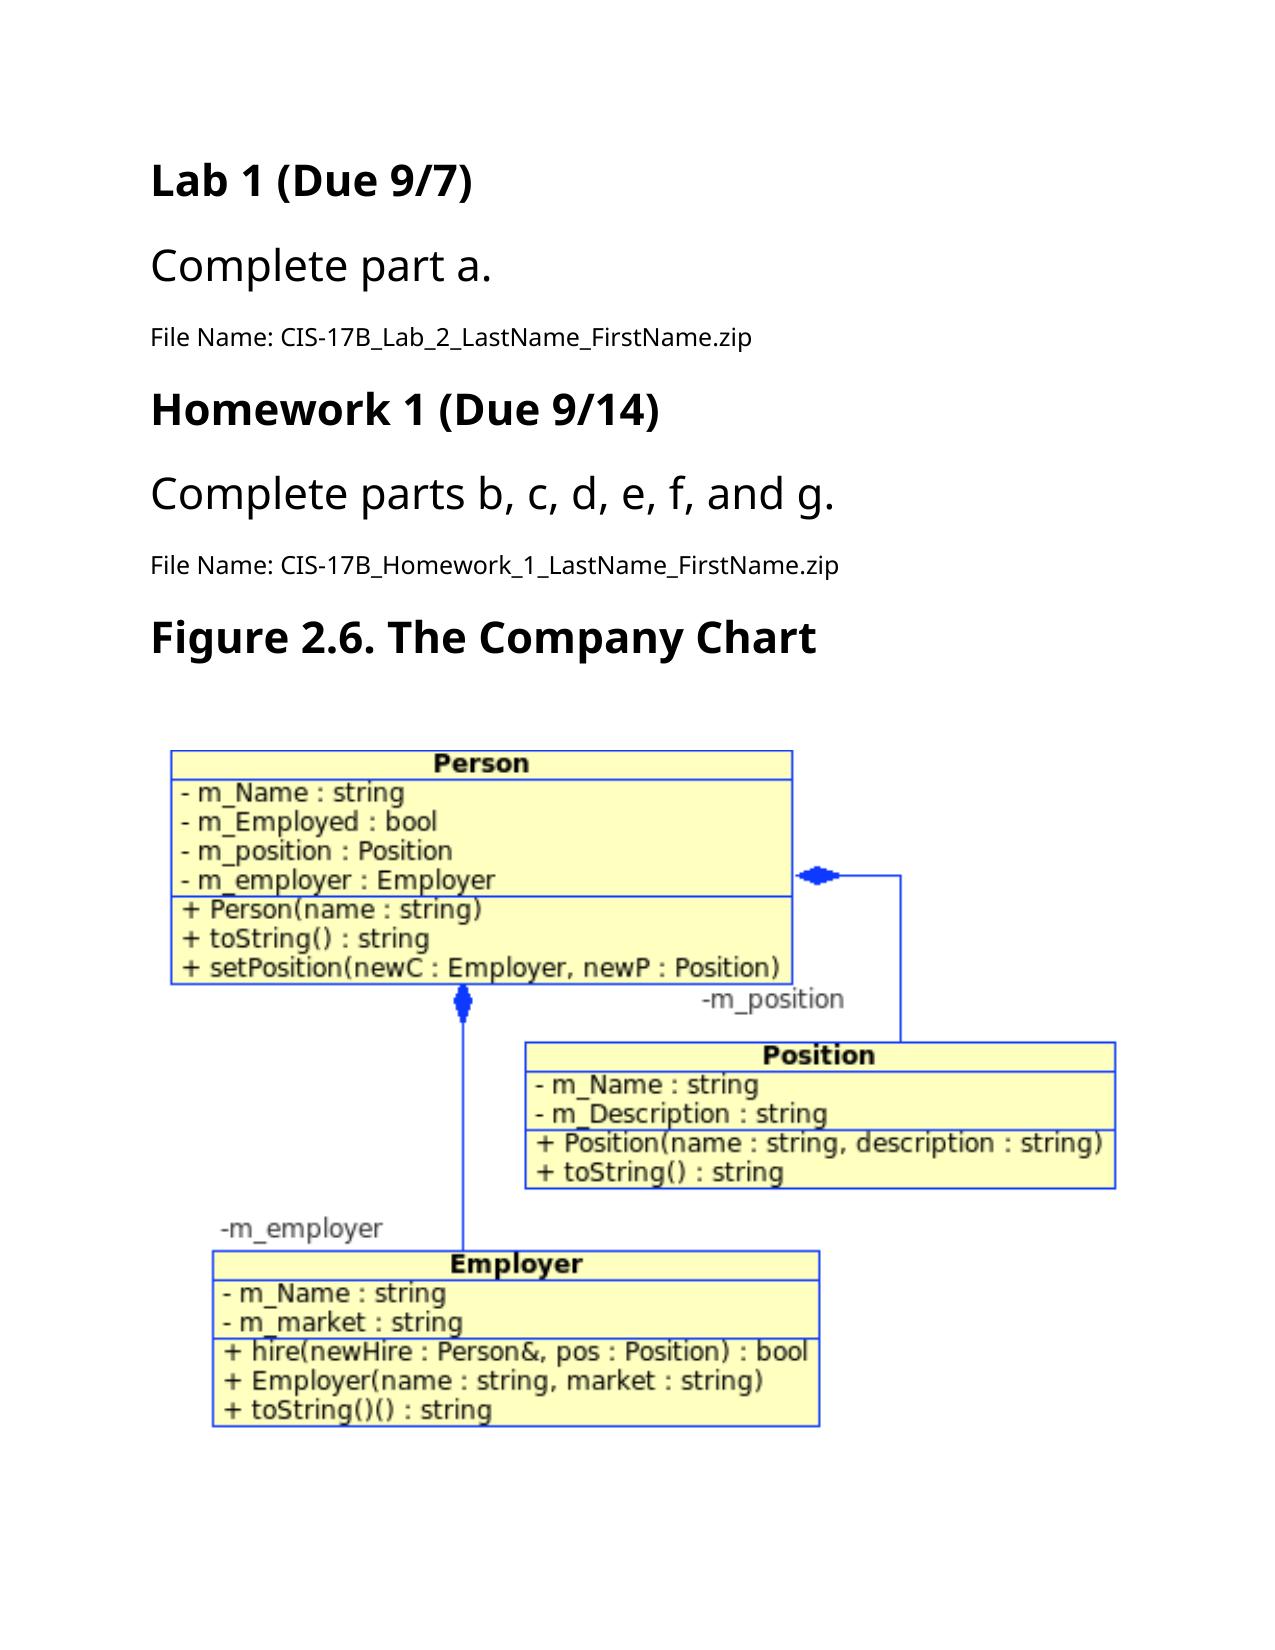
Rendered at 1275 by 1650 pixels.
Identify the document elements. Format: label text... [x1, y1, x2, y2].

text Figure 2.6. The Company Chart [150, 606, 1125, 666]
text Complete part a. [150, 234, 1125, 294]
text File Name: CIS-17B_Homework_1_LastName_FirstName.zip [150, 547, 1125, 581]
text Complete parts b, c, d, e, f, and g. [150, 463, 1125, 522]
picture [150, 750, 1171, 1480]
text File Name: CIS-17B_Lab_2_LastName_FirstName.zip [150, 319, 1125, 353]
text Homework 1 (Due 9/14) [150, 378, 1125, 438]
text Lab 1 (Due 9/7) [150, 150, 1125, 209]
